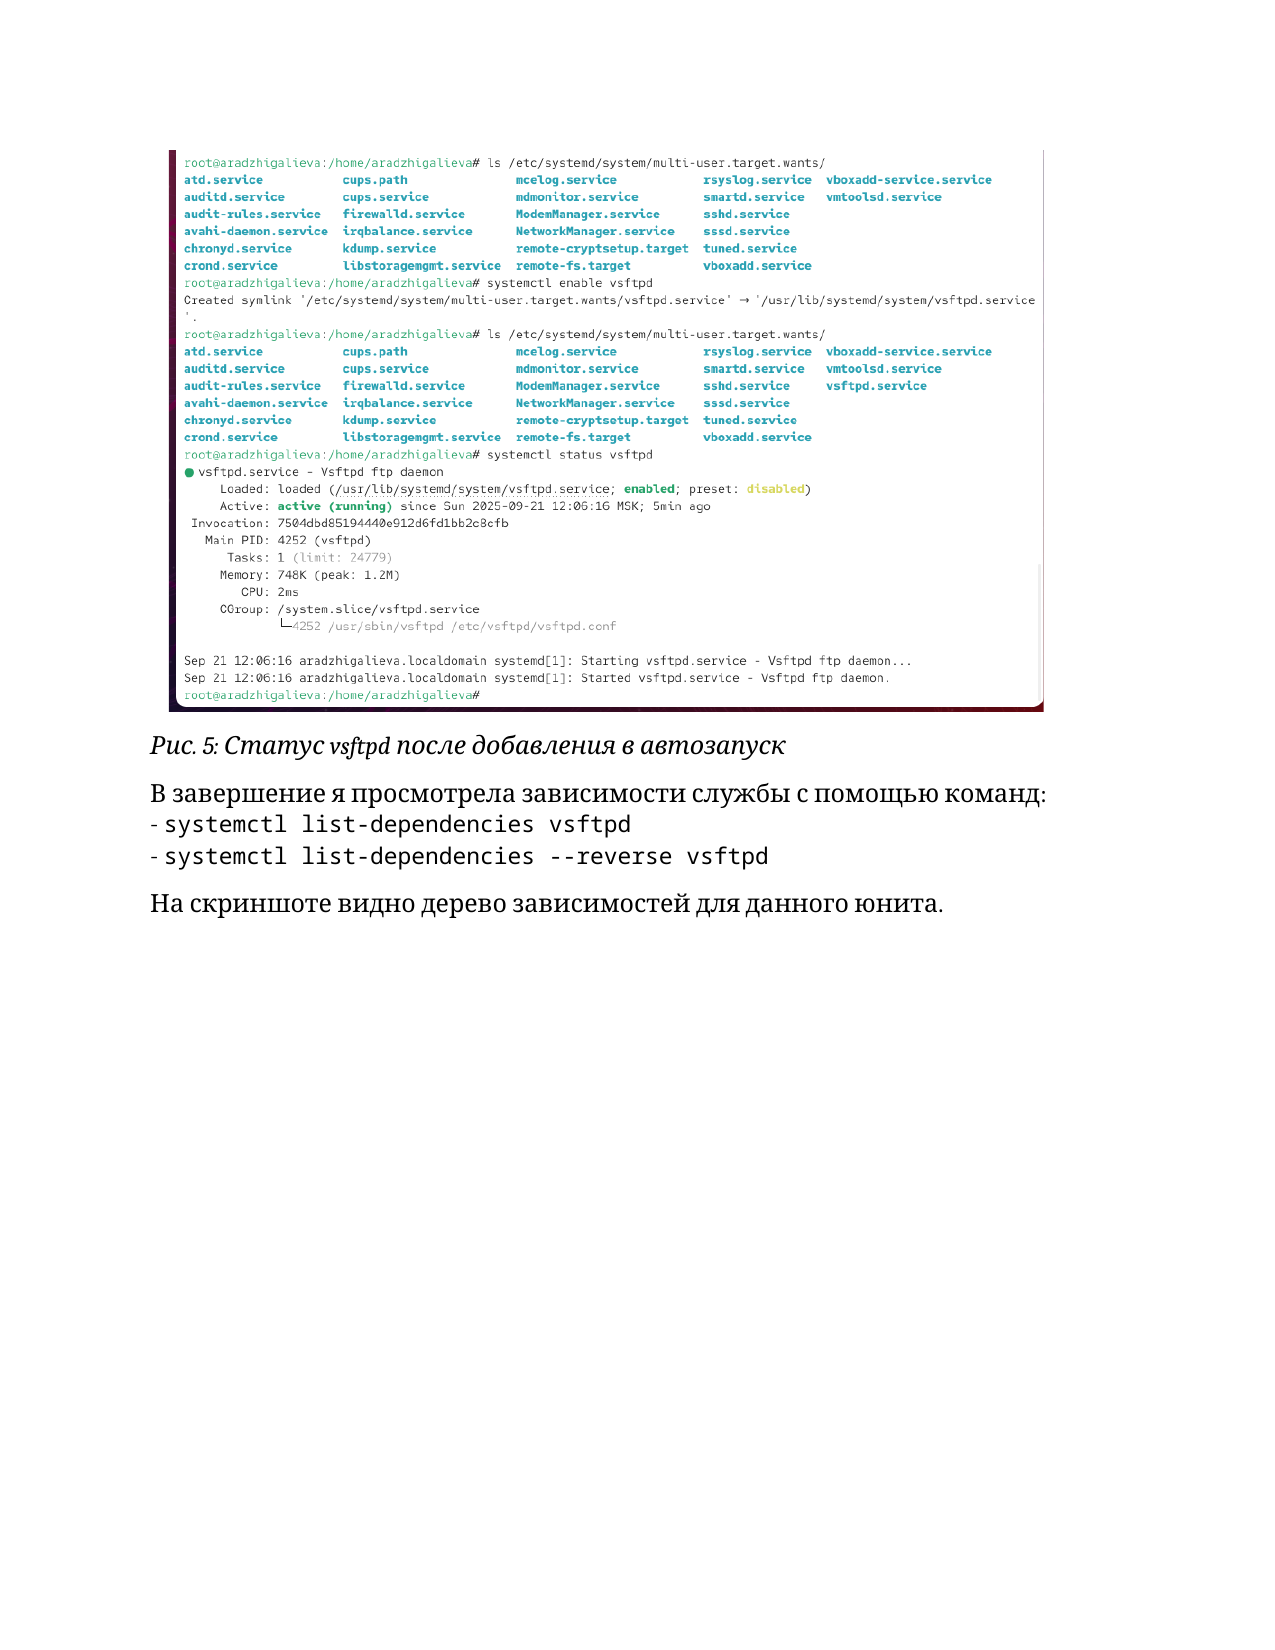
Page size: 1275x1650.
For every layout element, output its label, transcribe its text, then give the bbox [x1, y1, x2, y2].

text В завершение я просмотрела зависимости службы с помощью команд: - systemctl list-dependencies vsftpd - systemctl list-dependencies --reverse vsftpd [150, 780, 1125, 871]
picture [168, 150, 1044, 712]
text Рис. 5: Статус vsftpd после добавления в автозапуск [150, 732, 1125, 761]
text На скриншоте видно дерево зависимостей для данного юнита. [150, 890, 1125, 918]
